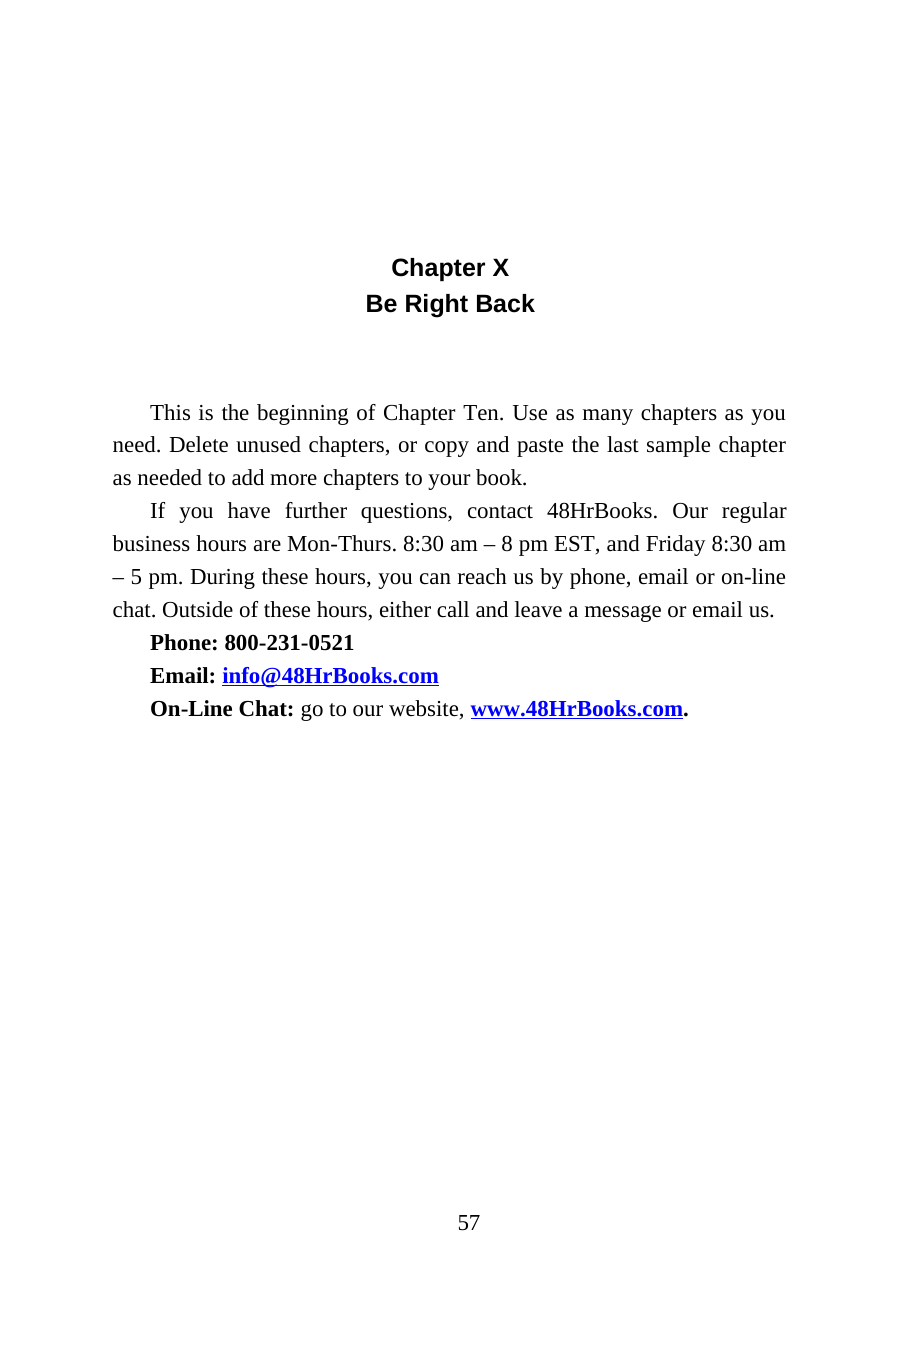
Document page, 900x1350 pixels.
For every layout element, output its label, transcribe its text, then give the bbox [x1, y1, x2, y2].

text On-Line Chat: go to our website, www.48HrBooks.com. [112, 695, 787, 721]
text Chapter X [112, 253, 787, 282]
text Email: info@48HrBooks.com [112, 662, 787, 688]
text Be Right Back [112, 289, 787, 318]
text This is the beginning of Chapter Ten. Use as many chapters as you need. Delete unused chapters, or copy and paste the last sample chapter as needed to add more chapters to your book. [112, 399, 787, 491]
text If you have further questions, contact 48HrBooks. Our regular business hours are Mon-Thurs. 8:30 am – 8 pm EST, and Friday 8:30 am – 5 pm. During these hours, you can reach us by phone, email or on-line chat. Outside of these hours, either call and leave a message or email us. [112, 497, 787, 622]
text Phone: 800-231-0521 [112, 629, 787, 655]
